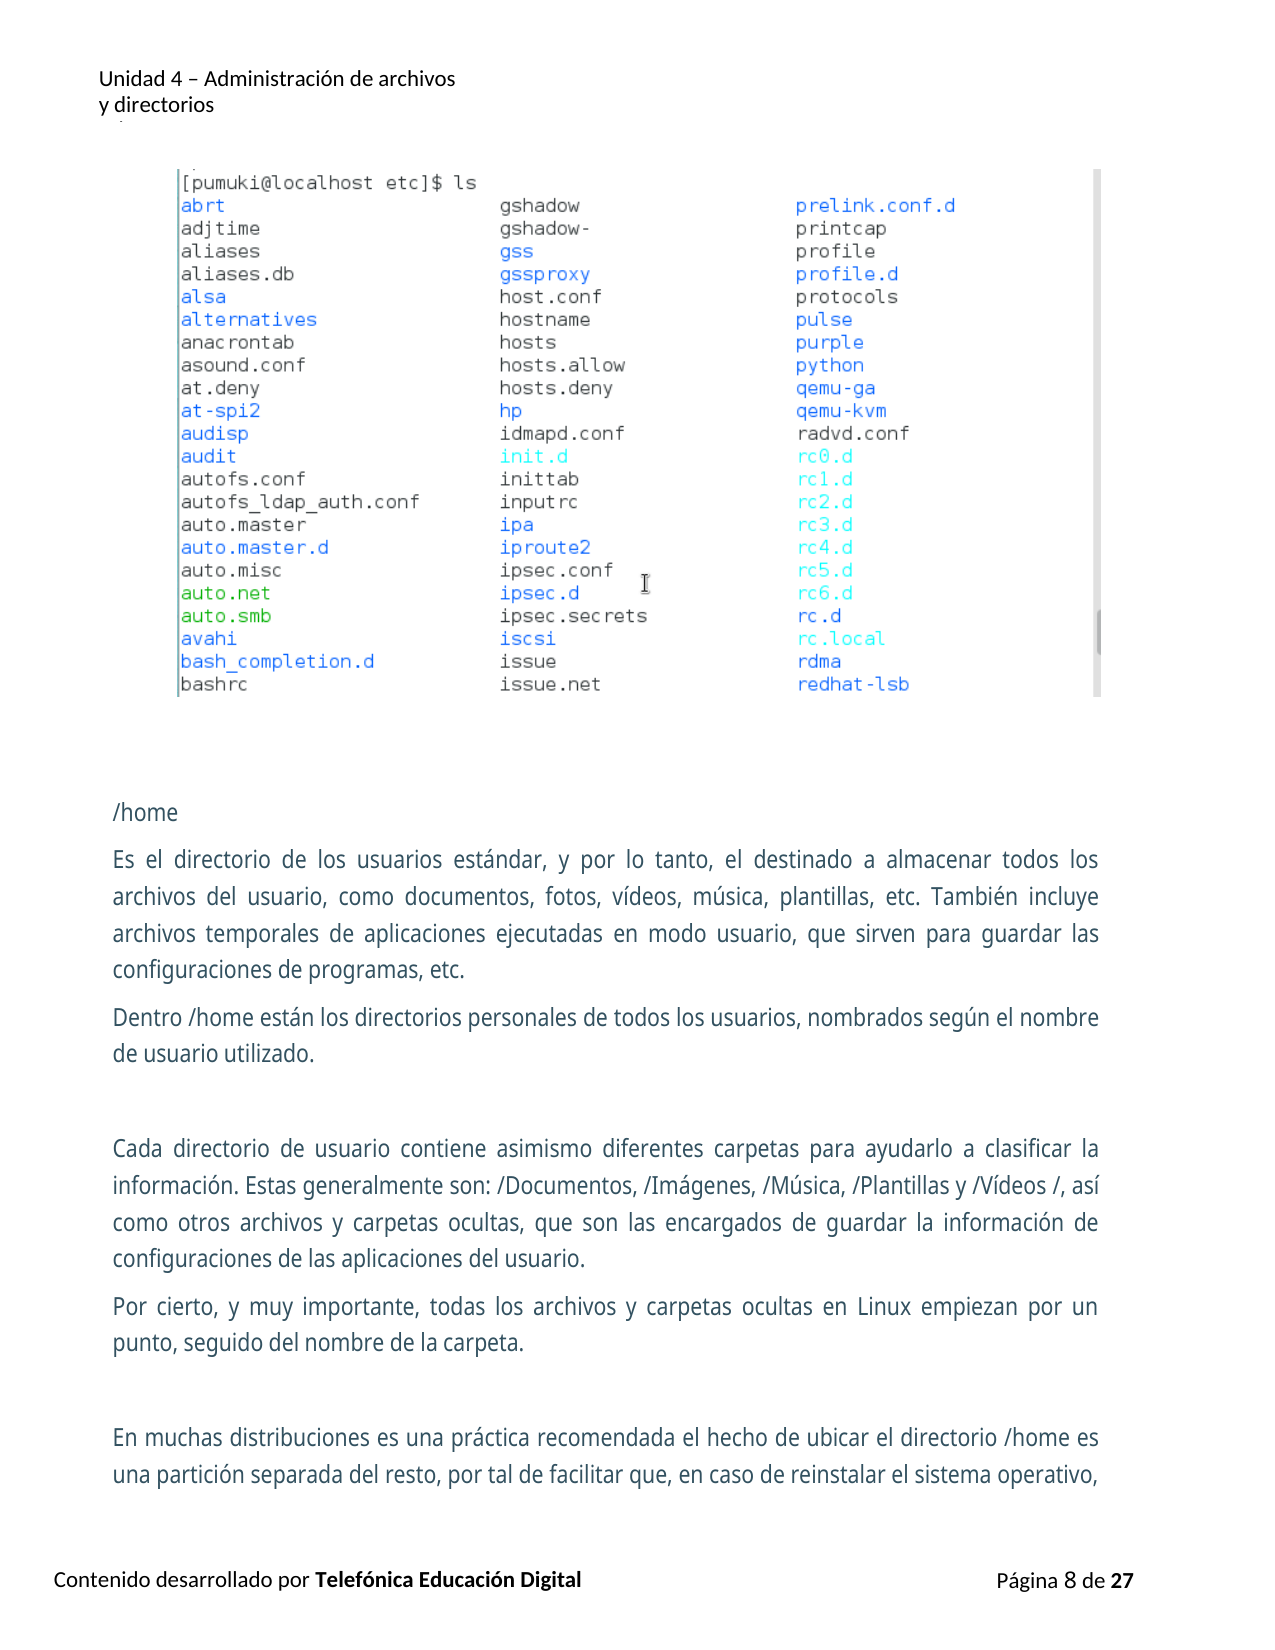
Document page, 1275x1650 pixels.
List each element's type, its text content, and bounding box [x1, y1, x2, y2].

text Dentro /home están los directorios personales de todos los usuarios, nombrados según el nombre de usuario utilizado. [112, 999, 1101, 1070]
picture [177, 169, 1101, 697]
text Por cierto, y muy importante, todas los archivos y carpetas ocultas en Linux empiezan por un punto, seguido del nombre de la carpeta. [112, 1288, 1101, 1359]
text Es el directorio de los usuarios estándar, y por lo tanto, el destinado a almacenar todos los archivos del usuario, como documentos, fotos, vídeos, música, plantillas, etc. También incluye archivos temporales de aplicaciones ejecutadas en modo usuario, que sirven para guardar las configuraciones de programas, etc. [112, 842, 1101, 986]
text /home [112, 794, 1101, 828]
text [112, 1419, 1101, 1490]
text Cada directorio de usuario contiene asimismo diferentes carpetas para ayudarlo a clasificar la información. Estas generalmente son: /Documentos, /Imágenes, /Música, /Plantillas y /Vídeos /, así como otros archivos y carpetas ocultas, que son las encargados de guardar la información de configuraciones de las aplicaciones del usuario. [112, 1131, 1101, 1275]
